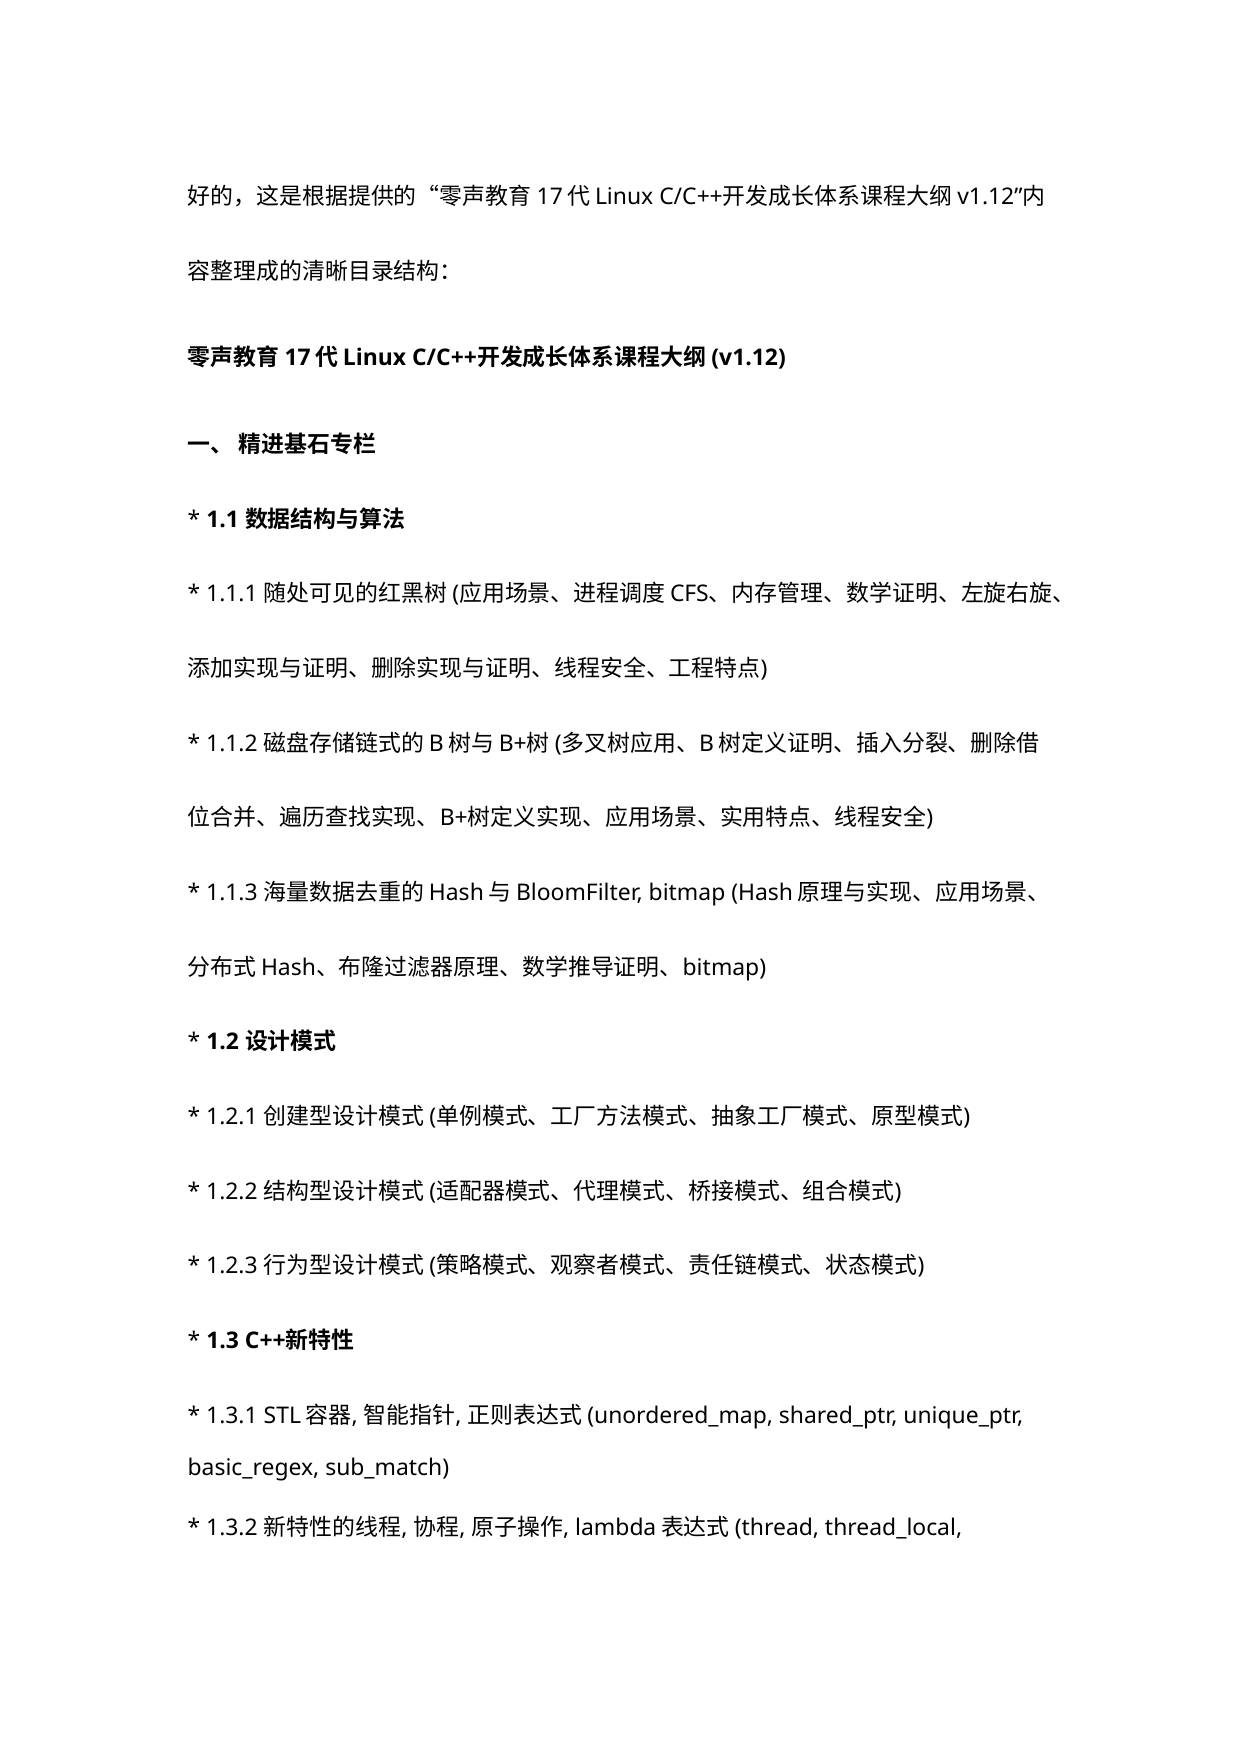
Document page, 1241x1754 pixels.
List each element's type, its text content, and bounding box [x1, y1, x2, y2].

text 好的，这是根据提供的“零声教育 17代Linux C/C++开发成长体系课程大纲 v1.12”内容整理成的清晰目录结构： [187, 162, 1053, 302]
text ​零声教育 17代Linux C/C++开发成长体系课程大纲 (v1.12)​​ [187, 323, 1053, 388]
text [187, 410, 1053, 1558]
